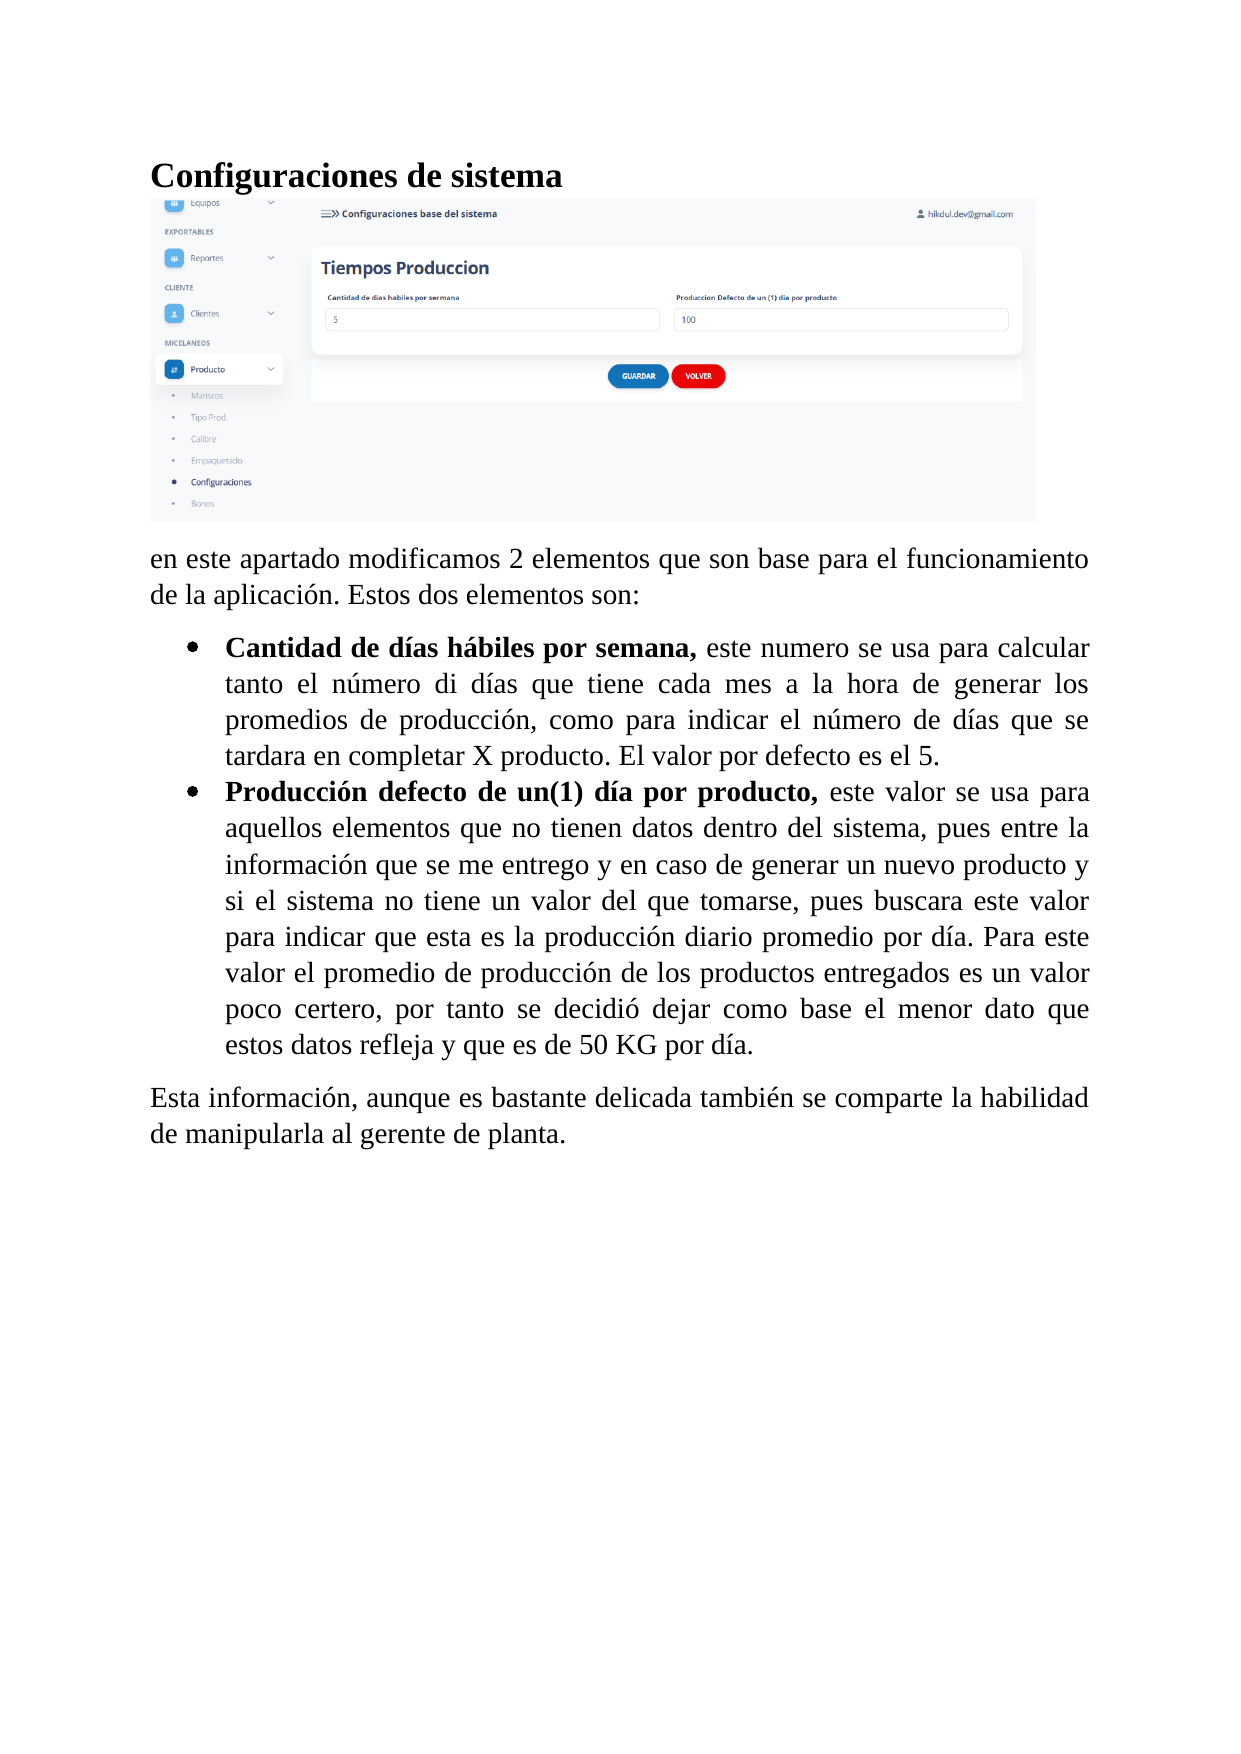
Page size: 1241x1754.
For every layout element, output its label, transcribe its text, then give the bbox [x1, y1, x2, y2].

subtitle Configuraciones de sistema [150, 154, 1090, 195]
text en este apartado modificamos 2 elementos que son base para el funcionamiento de la aplicación. Estos dos elementos son: [150, 541, 1090, 610]
list Producción defecto de un(1) día por producto, este valor se usa para aquellos elementos que no tienen datos dentro del sistema, pues entre la información que se me entrego y en caso de generar un nuevo producto y si el sistema no tiene un valor del que tomarse, pues buscara este valor para indicar que esta es la producción diario promedio por día. Para este valor el promedio de producción de los productos entregados es un valor poco certero, por tanto se decidió dejar como base el menor dato que estos datos refleja y que es de 50 KG por día. [187, 774, 1090, 1061]
picture [150, 198, 1036, 522]
text Esta información, aunque es bastante delicada también se comparte la habilidad de manipularla al gerente de planta. [150, 1080, 1090, 1150]
list Cantidad de días hábiles por semana, este numero se usa para calcular tanto el número di días que tiene cada mes a la hora de generar los promedios de producción, como para indicar el número de días que se tardara en completar X producto. El valor por defecto es el 5. [187, 630, 1090, 772]
